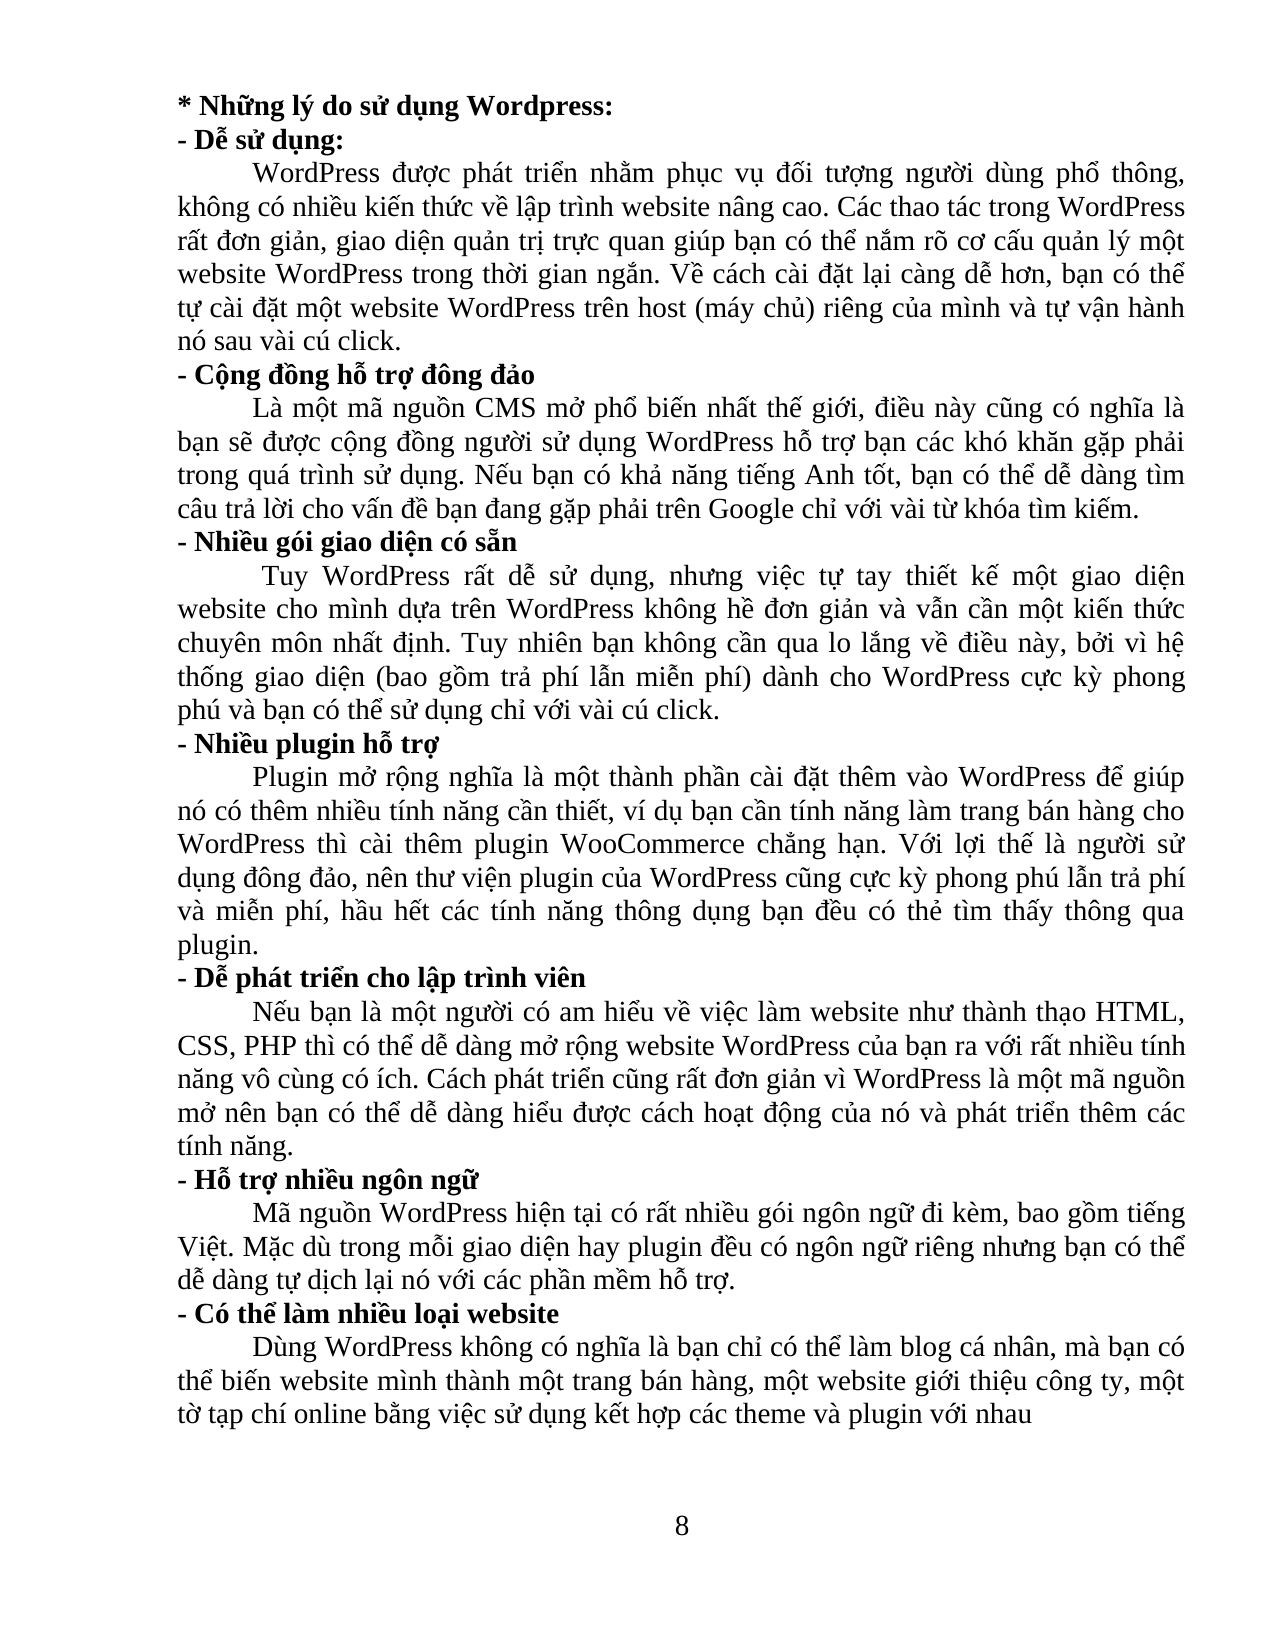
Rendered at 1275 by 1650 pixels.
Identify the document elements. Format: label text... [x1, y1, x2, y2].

text - Có thể làm nhiều loại website [177, 1296, 1186, 1329]
text Nếu bạn là một người có am hiểu về việc làm website như thành thạo HTML, CSS, PHP thì có thể dễ dàng mở rộng website WordPress của bạn ra với rất nhiều tính năng vô cùng có ích. Cách phát triển cũng rất đơn giản vì WordPress là một mã nguồn mở nên bạn có thể dễ dàng hiểu được cách hoạt động của nó và phát triển thêm các tính năng. [177, 994, 1186, 1162]
text - Dễ phát triển cho lập trình viên [177, 961, 1186, 994]
text Tuy WordPress rất dễ sử dụng, nhưng việc tự tay thiết kế một giao diện website cho mình dựa trên WordPress không hề đơn giản và vẫn cần một kiến thức chuyên môn nhất định. Tuy nhiên bạn không cần qua lo lắng về điều này, bởi vì hệ thống giao diện (bao gồm trả phí lẫn miễn phí) dành cho WordPress cực kỳ phong phú và bạn có thể sử dụng chỉ với vài cú click. [177, 558, 1186, 726]
text - Dễ sử dụng: [177, 122, 1186, 156]
text * Những lý do sử dụng Wordpress: [177, 88, 1186, 122]
text - Cộng đồng hỗ trợ đông đảo [177, 357, 1186, 390]
text - Nhiều plugin hỗ trợ [177, 726, 1186, 759]
text - Hỗ trợ nhiều ngôn ngữ [177, 1162, 1186, 1195]
text Mã nguồn WordPress hiện tại có rất nhiều gói ngôn ngữ đi kèm, bao gồm tiếng Việt. Mặc dù trong mỗi giao diện hay plugin đều có ngôn ngữ riêng nhưng bạn có thể dễ dàng tự dịch lại nó với các phần mềm hỗ trợ. [177, 1195, 1186, 1296]
text Dùng WordPress không có nghĩa là bạn chỉ có thể làm blog cá nhân, mà bạn có thể biến website mình thành một trang bán hàng, một website giới thiệu công ty, một tờ tạp chí online bằng việc sử dụng kết hợp các theme và plugin với nhau [177, 1329, 1186, 1430]
text - Nhiều gói giao diện có sẵn [177, 524, 1186, 558]
text Plugin mở rộng nghĩa là một thành phần cài đặt thêm vào WordPress để giúp nó có thêm nhiều tính năng cần thiết, ví dụ bạn cần tính năng làm trang bán hàng cho WordPress thì cài thêm plugin WooCommerce chẳng hạn. Với lợi thế là người sử dụng đông đảo, nên thư viện plugin của WordPress cũng cực kỳ phong phú lẫn trả phí và miễn phí, hầu hết các tính năng thông dụng bạn đều có thẻ tìm thấy thông qua plugin. [177, 759, 1186, 961]
text WordPress được phát triển nhằm phục vụ đối tượng người dùng phổ thông, không có nhiều kiến thức về lập trình website nâng cao. Các thao tác trong WordPress rất đơn giản, giao diện quản trị trực quan giúp bạn có thể nắm rõ cơ cấu quản lý một website WordPress trong thời gian ngắn. Về cách cài đặt lại càng dễ hơn, bạn có thể tự cài đặt một website WordPress trên host (máy chủ) riêng của mình và tự vận hành nó sau vài cú click. [177, 156, 1186, 357]
text Là một mã nguồn CMS mở phổ biến nhất thế giới, điều này cũng có nghĩa là bạn sẽ được cộng đồng người sử dụng WordPress hỗ trợ bạn các khó khăn gặp phải trong quá trình sử dụng. Nếu bạn có khả năng tiếng Anh tốt, bạn có thể dễ dàng tìm câu trả lời cho vấn đề bạn đang gặp phải trên Google chỉ với vài từ khóa tìm kiếm. [177, 390, 1186, 524]
